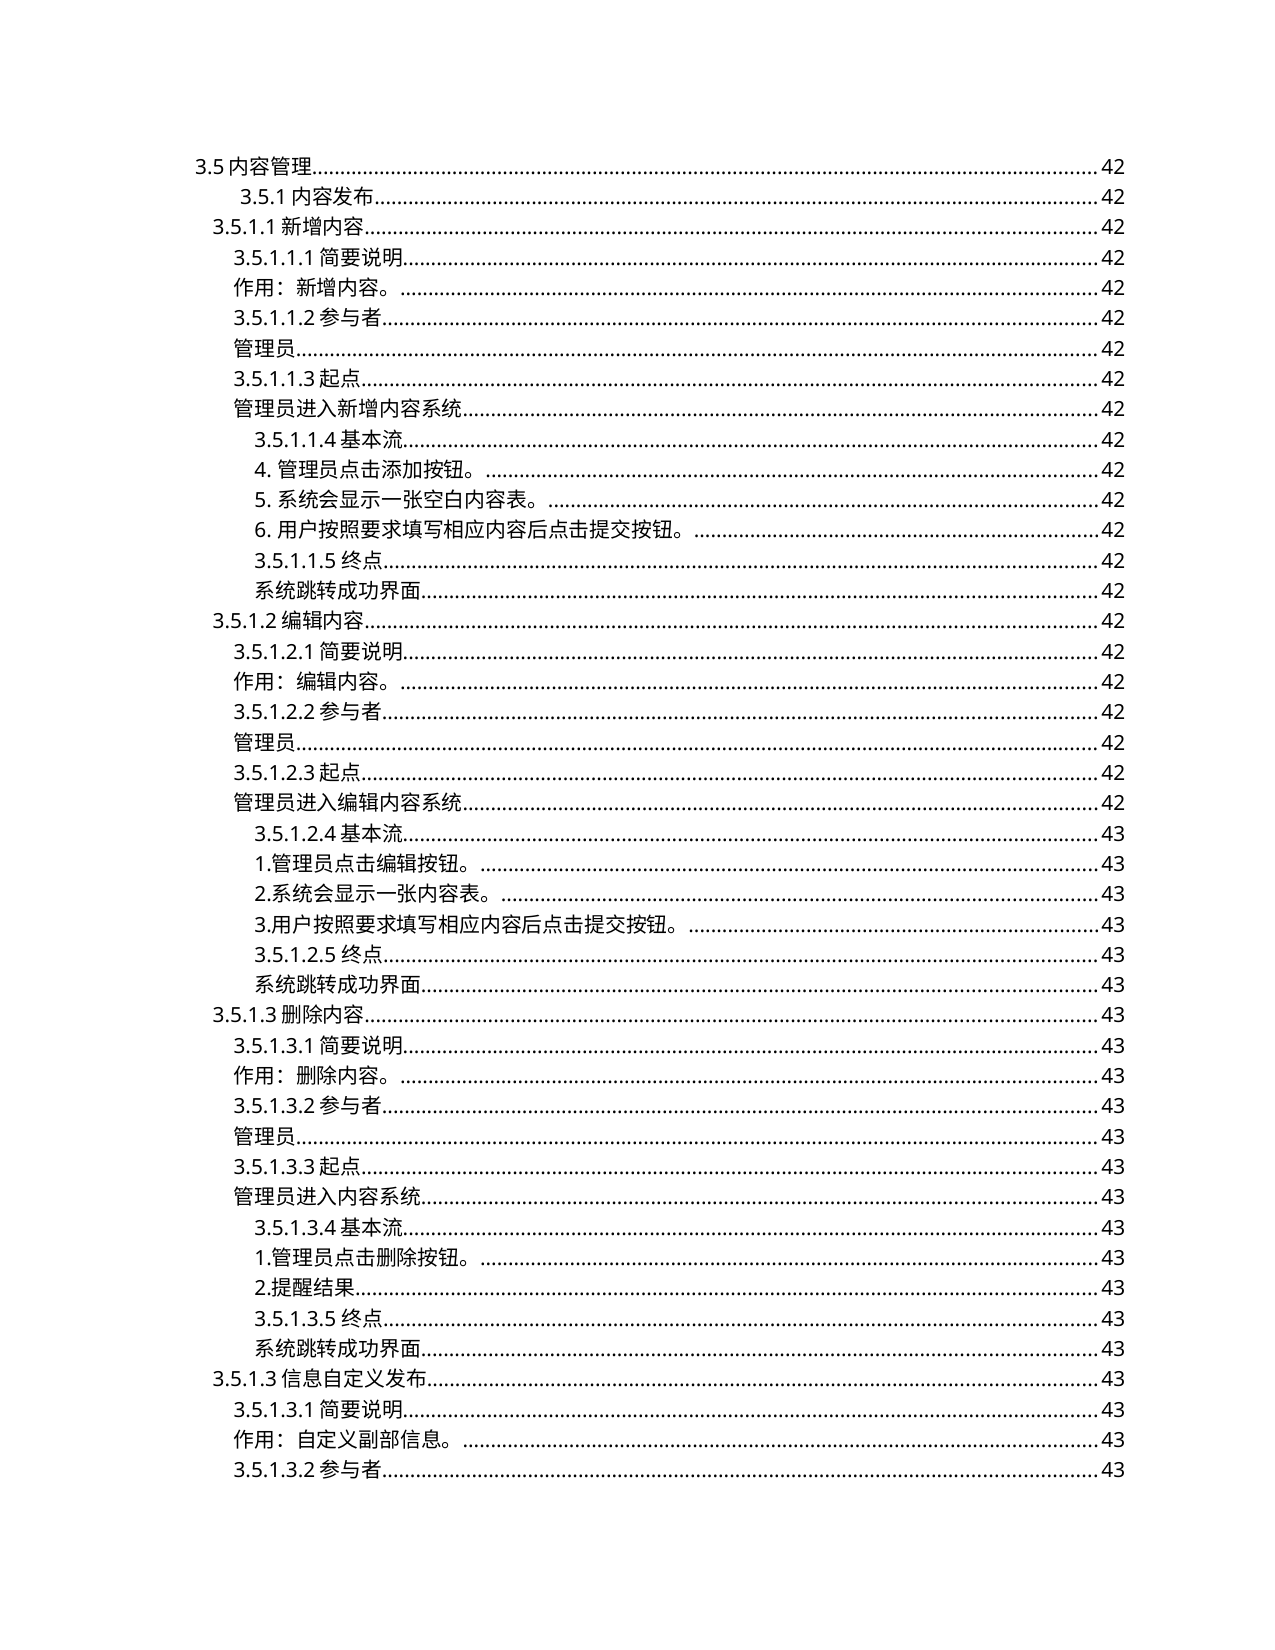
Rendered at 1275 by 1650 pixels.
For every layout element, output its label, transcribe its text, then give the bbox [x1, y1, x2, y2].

text 3.5.1.3.3起点 43 [233, 1150, 1125, 1181]
text 3.5.1.1.4基本流 42 [254, 423, 1125, 453]
text 3.5.1.2.1简要说明 42 [233, 635, 1125, 665]
text 3.5.1.3.4基本流 43 [254, 1211, 1125, 1241]
text 管理员 42 [233, 332, 1125, 362]
text 6. 用户按照要求填写相应内容后点击提交按钮。 42 [254, 514, 1125, 544]
text 3.用户按照要求填写相应内容后点击提交按钮。 43 [254, 908, 1125, 938]
text 作用：删除内容。 43 [233, 1059, 1125, 1090]
text 3.5内容管理 42 [195, 150, 1050, 180]
text 3.5.1.3.1简要说明 43 [233, 1029, 1125, 1059]
text 3.5.1.1.5 终点 42 [254, 544, 1125, 574]
text 系统跳转成功界面 42 [254, 574, 1125, 605]
text 3.5.1.2.5 终点 43 [254, 938, 1125, 968]
text 3.5.1.2.3起点 42 [233, 756, 1125, 787]
text 3.5.1.2编辑内容 42 [212, 605, 1125, 635]
text 作用：编辑内容。 42 [233, 665, 1125, 696]
text 3.5.1.1.2参与者 42 [233, 302, 1125, 332]
text 1.管理员点击编辑按钮。 43 [254, 847, 1125, 877]
text 管理员进入新增内容系统 42 [233, 392, 1125, 423]
text 5. 系统会显示一张空白内容表。 42 [254, 483, 1125, 514]
text 2.系统会显示一张内容表。 43 [254, 877, 1125, 908]
text 2.提醒结果 43 [254, 1272, 1125, 1302]
text 3.5.1.2.2参与者 42 [233, 696, 1125, 726]
text 作用：新增内容。 42 [233, 271, 1125, 302]
text 3.5.1.3.2参与者 43 [233, 1090, 1125, 1120]
text 4. 管理员点击添加按钮。 42 [254, 453, 1125, 483]
text 3.5.1.3.5 终点 43 [254, 1302, 1125, 1332]
text 管理员进入编辑内容系统 42 [233, 787, 1125, 817]
text 管理员 43 [233, 1120, 1125, 1150]
text 1.管理员点击删除按钮。 43 [254, 1241, 1125, 1272]
text 3.5.1.3删除内容 43 [212, 999, 1125, 1029]
text 作用：自定义副部信息。 43 [233, 1423, 1125, 1453]
text 管理员 42 [233, 726, 1125, 756]
text 系统跳转成功界面 43 [254, 1332, 1125, 1362]
text 系统跳转成功界面 43 [254, 968, 1125, 999]
text 3.5.1.3.1简要说明 43 [233, 1393, 1125, 1423]
text 3.5.1.3.2参与者 43 [233, 1453, 1125, 1484]
text 3.5.1.1.3起点 42 [233, 362, 1125, 392]
text 3.5.1.1新增内容 42 [212, 211, 1125, 241]
text 3.5.1.2.4基本流 43 [254, 817, 1125, 847]
text 管理员进入内容系统 43 [233, 1181, 1125, 1211]
text 3.5.1内容发布 42 [240, 180, 1125, 211]
text 3.5.1.3信息自定义发布 43 [212, 1362, 1125, 1393]
text 3.5.1.1.1简要说明 42 [233, 241, 1125, 271]
